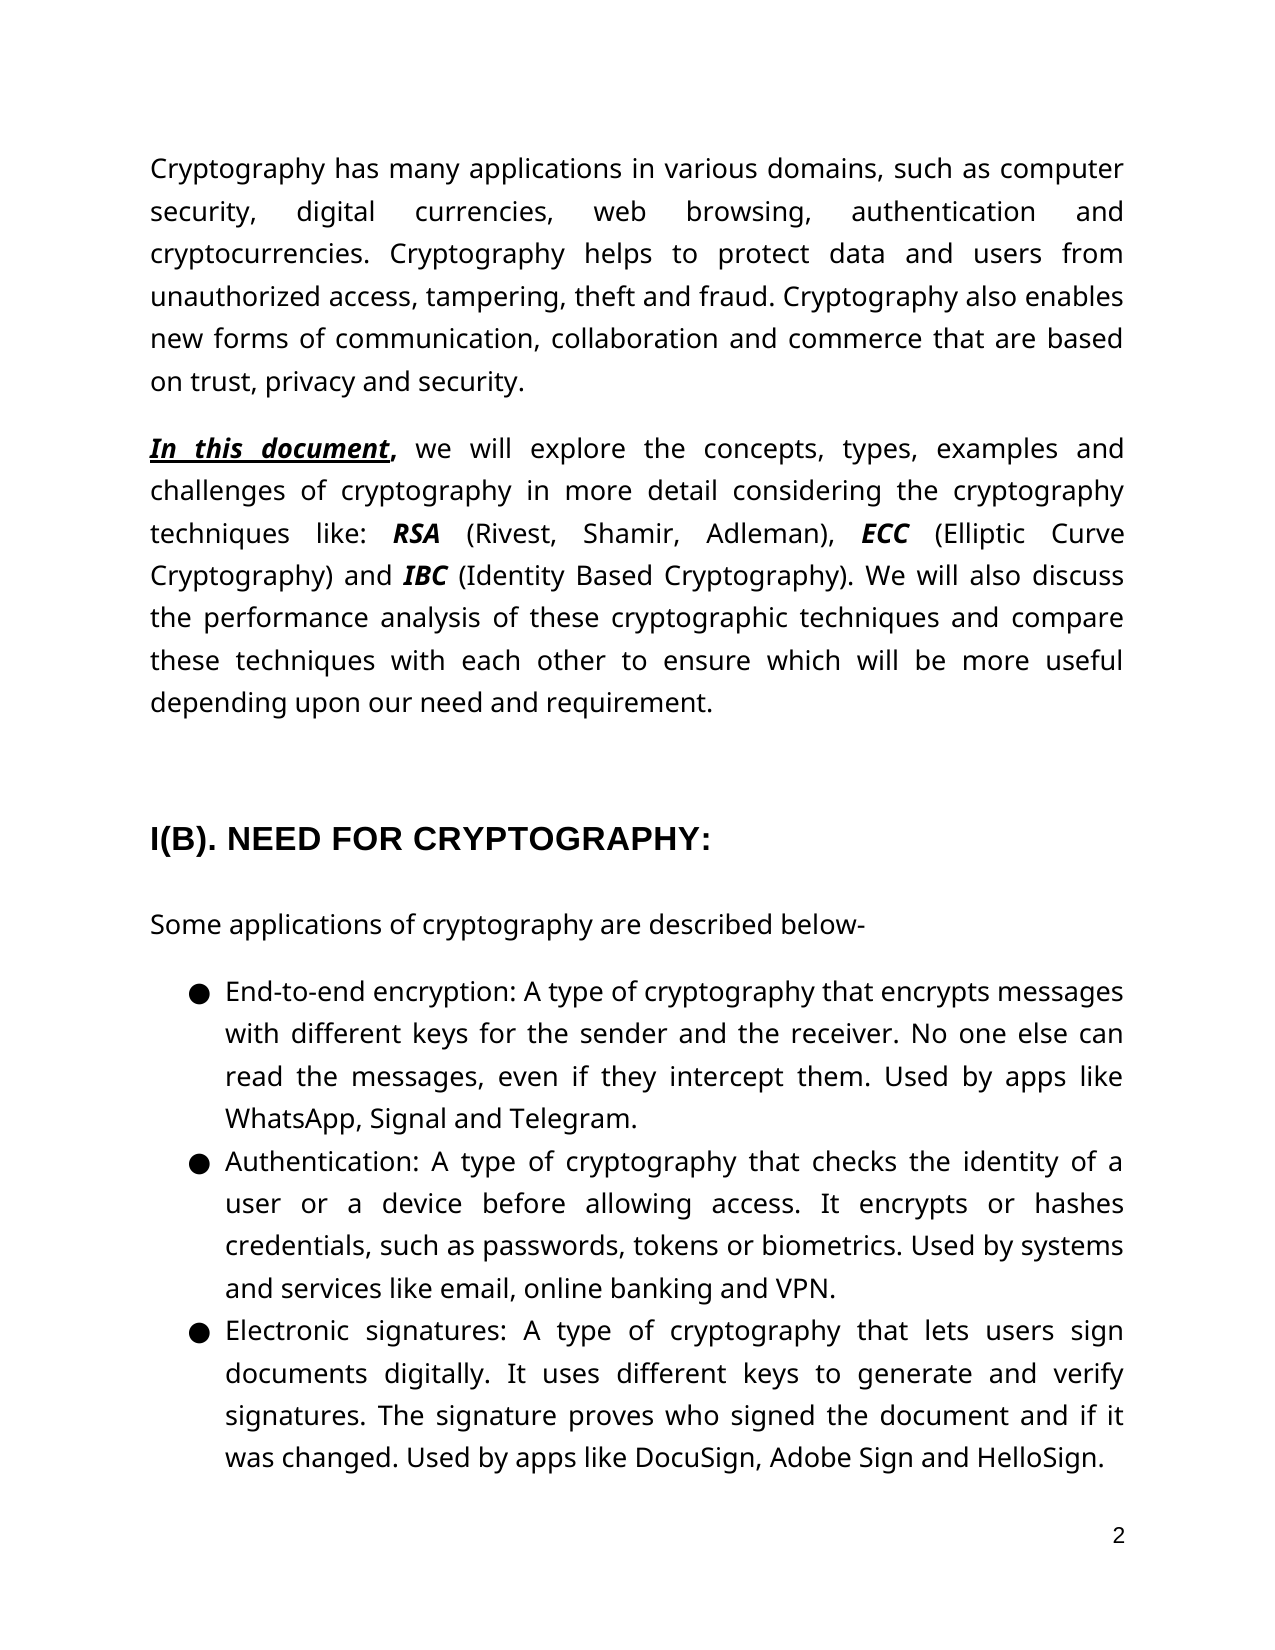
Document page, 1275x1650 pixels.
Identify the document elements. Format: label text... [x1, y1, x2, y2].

text Some applications of cryptography are described below- [150, 905, 1125, 942]
text Cryptography has many applications in various domains, such as computer security, digital currencies, web browsing, authentication and cryptocurrencies. Cryptography helps to protect data and users from unauthorized access, tampering, theft and fraud. Cryptography also enables new forms of communication, collaboration and commerce that are based on trust, privacy and security. [150, 150, 1125, 399]
list Authentication: A type of cryptography that checks the identity of a user or a device before allowing access. It encrypts or hashes credentials, such as passwords, tokens or biometrics. Used by systems and services like email, online banking and VPN. [187, 1142, 1125, 1306]
text In this document, we will explore the concepts, types, examples and challenges of cryptography in more detail considering the cryptography techniques like: RSA (Rivest, Shamir, Adleman), ECC (Elliptic Curve Cryptography) and IBC (Identity Based Cryptography). We will also discuss the performance analysis of these cryptographic techniques and compare these techniques with each other to ensure which will be more useful depending upon our need and requirement. [150, 429, 1125, 721]
list End-to-end encryption: A type of cryptography that encrypts messages with different keys for the sender and the receiver. No one else can read the messages, even if they intercept them. Used by apps like WhatsApp, Signal and Telegram. [187, 972, 1125, 1137]
text I(B). NEED FOR CRYPTOGRAPHY: [150, 818, 1125, 857]
list Electronic signatures: A type of cryptography that lets users sign documents digitally. It uses different keys to generate and verify signatures. The signature proves who signed the document and if it was changed. Used by apps like DocuSign, Adobe Sign and HelloSign. [187, 1312, 1125, 1476]
